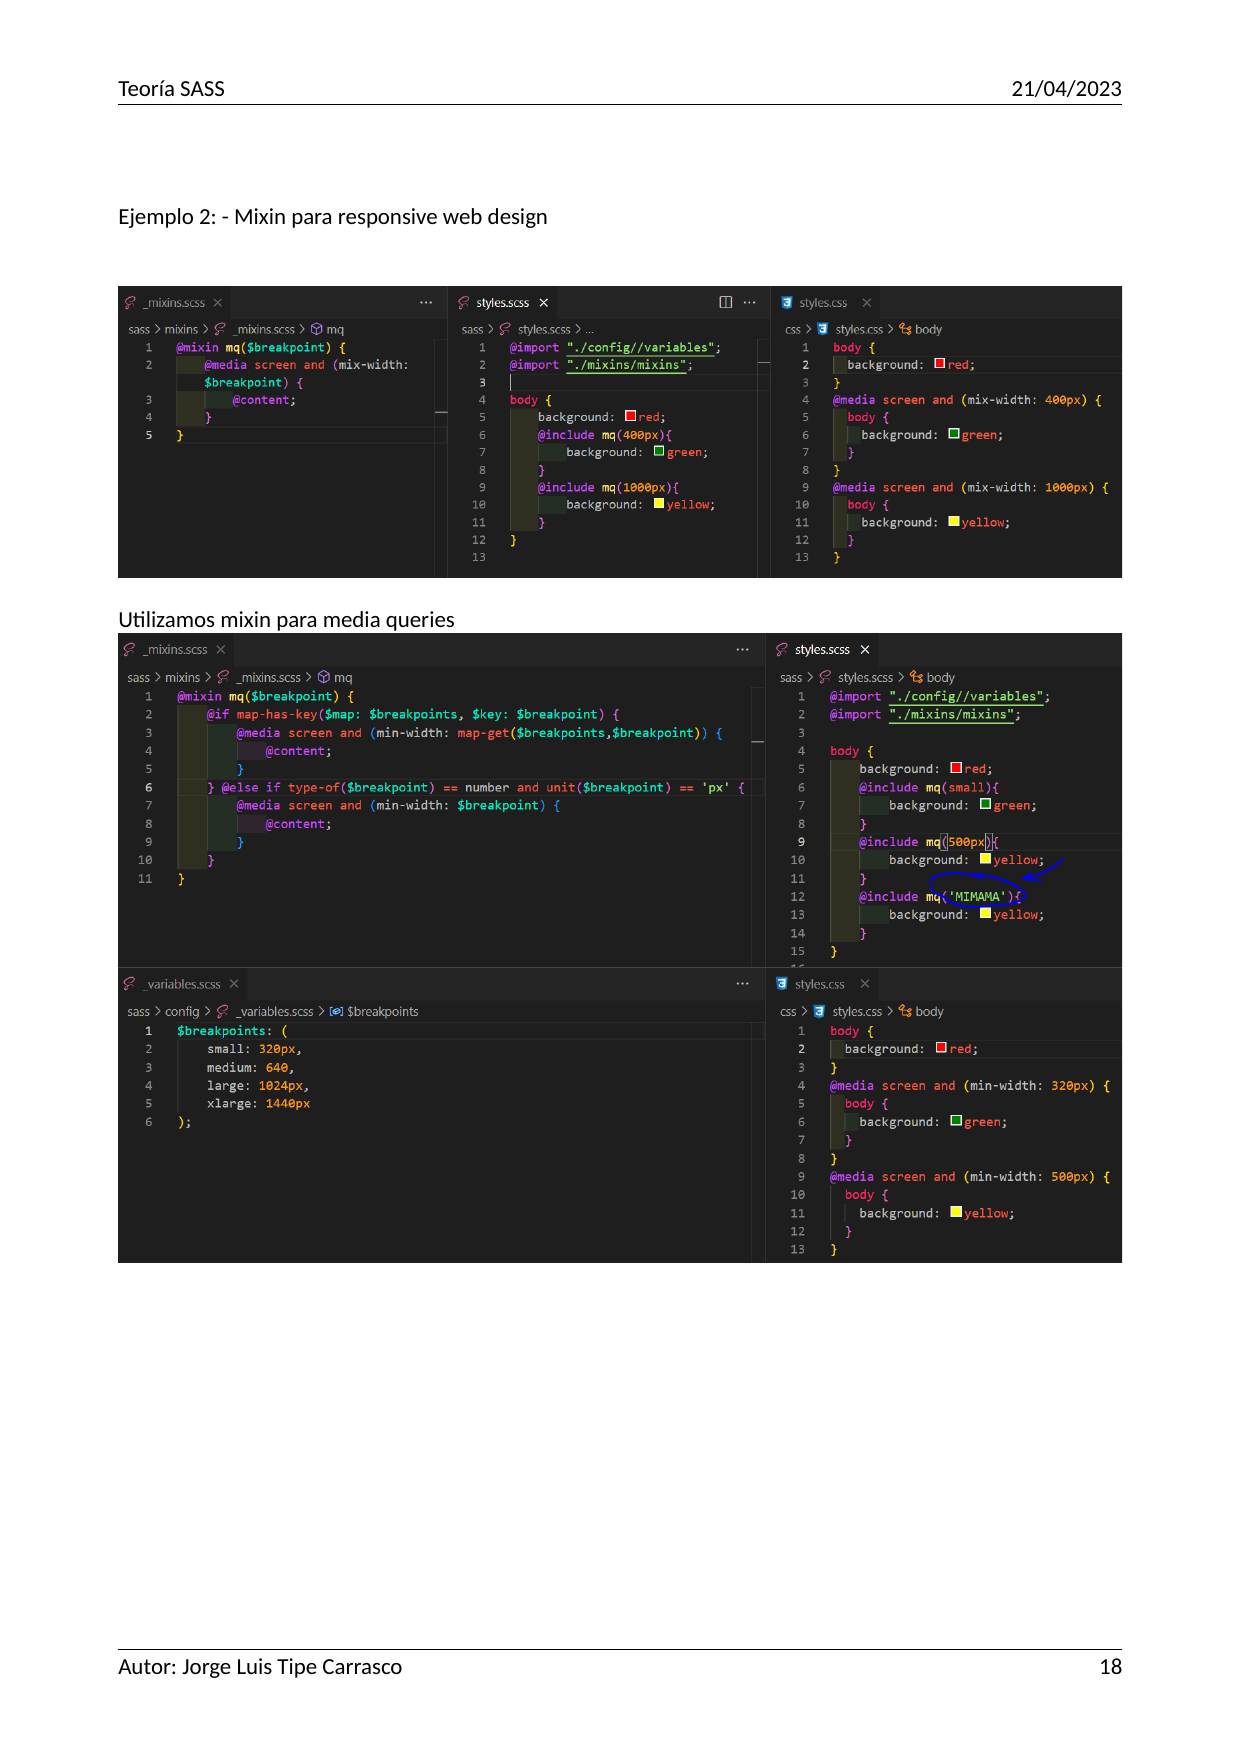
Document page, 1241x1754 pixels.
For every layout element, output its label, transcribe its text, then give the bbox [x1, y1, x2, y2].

picture [118, 633, 1123, 1263]
text Ejemplo 2: - Mixin para responsive web design [118, 202, 1122, 230]
picture [118, 286, 1123, 578]
text Utilizamos mixin para media queries [118, 605, 1122, 633]
